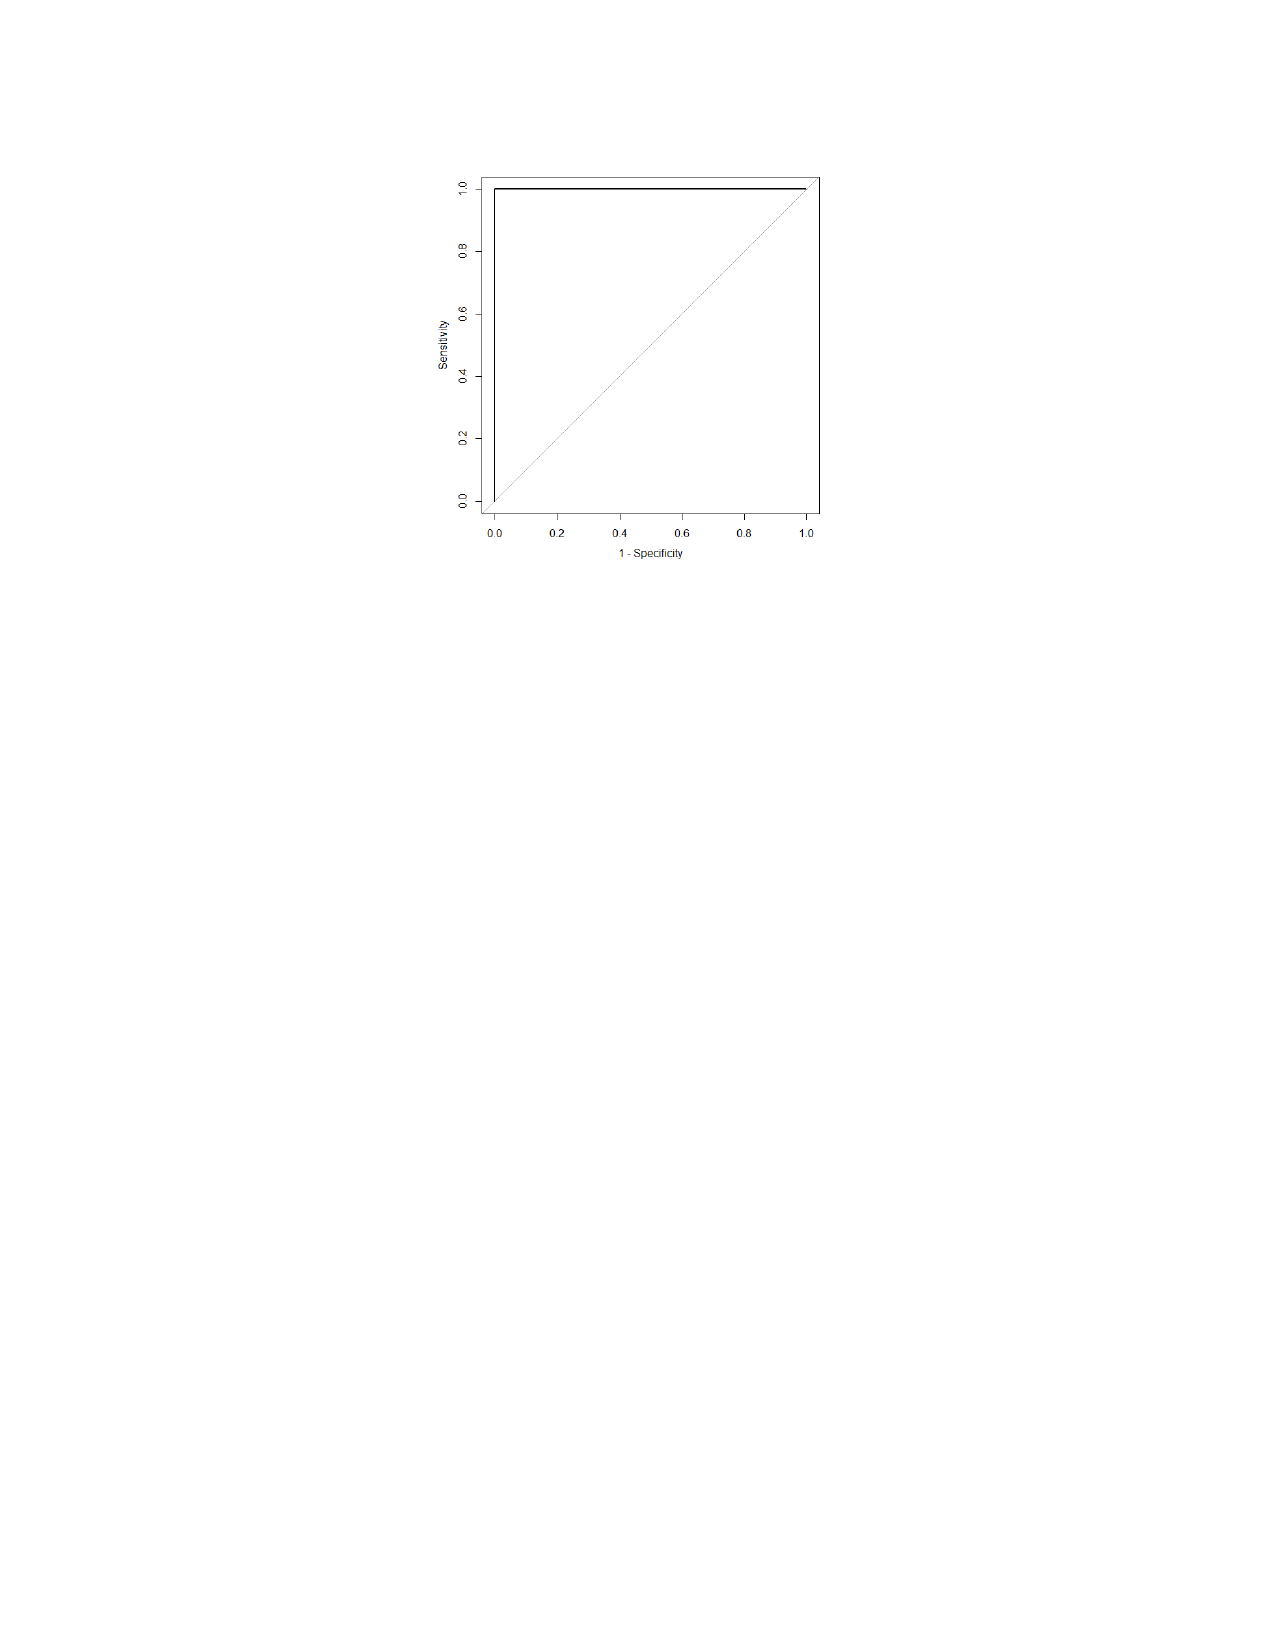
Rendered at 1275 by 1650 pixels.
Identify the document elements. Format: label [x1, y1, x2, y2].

picture [428, 150, 847, 567]
